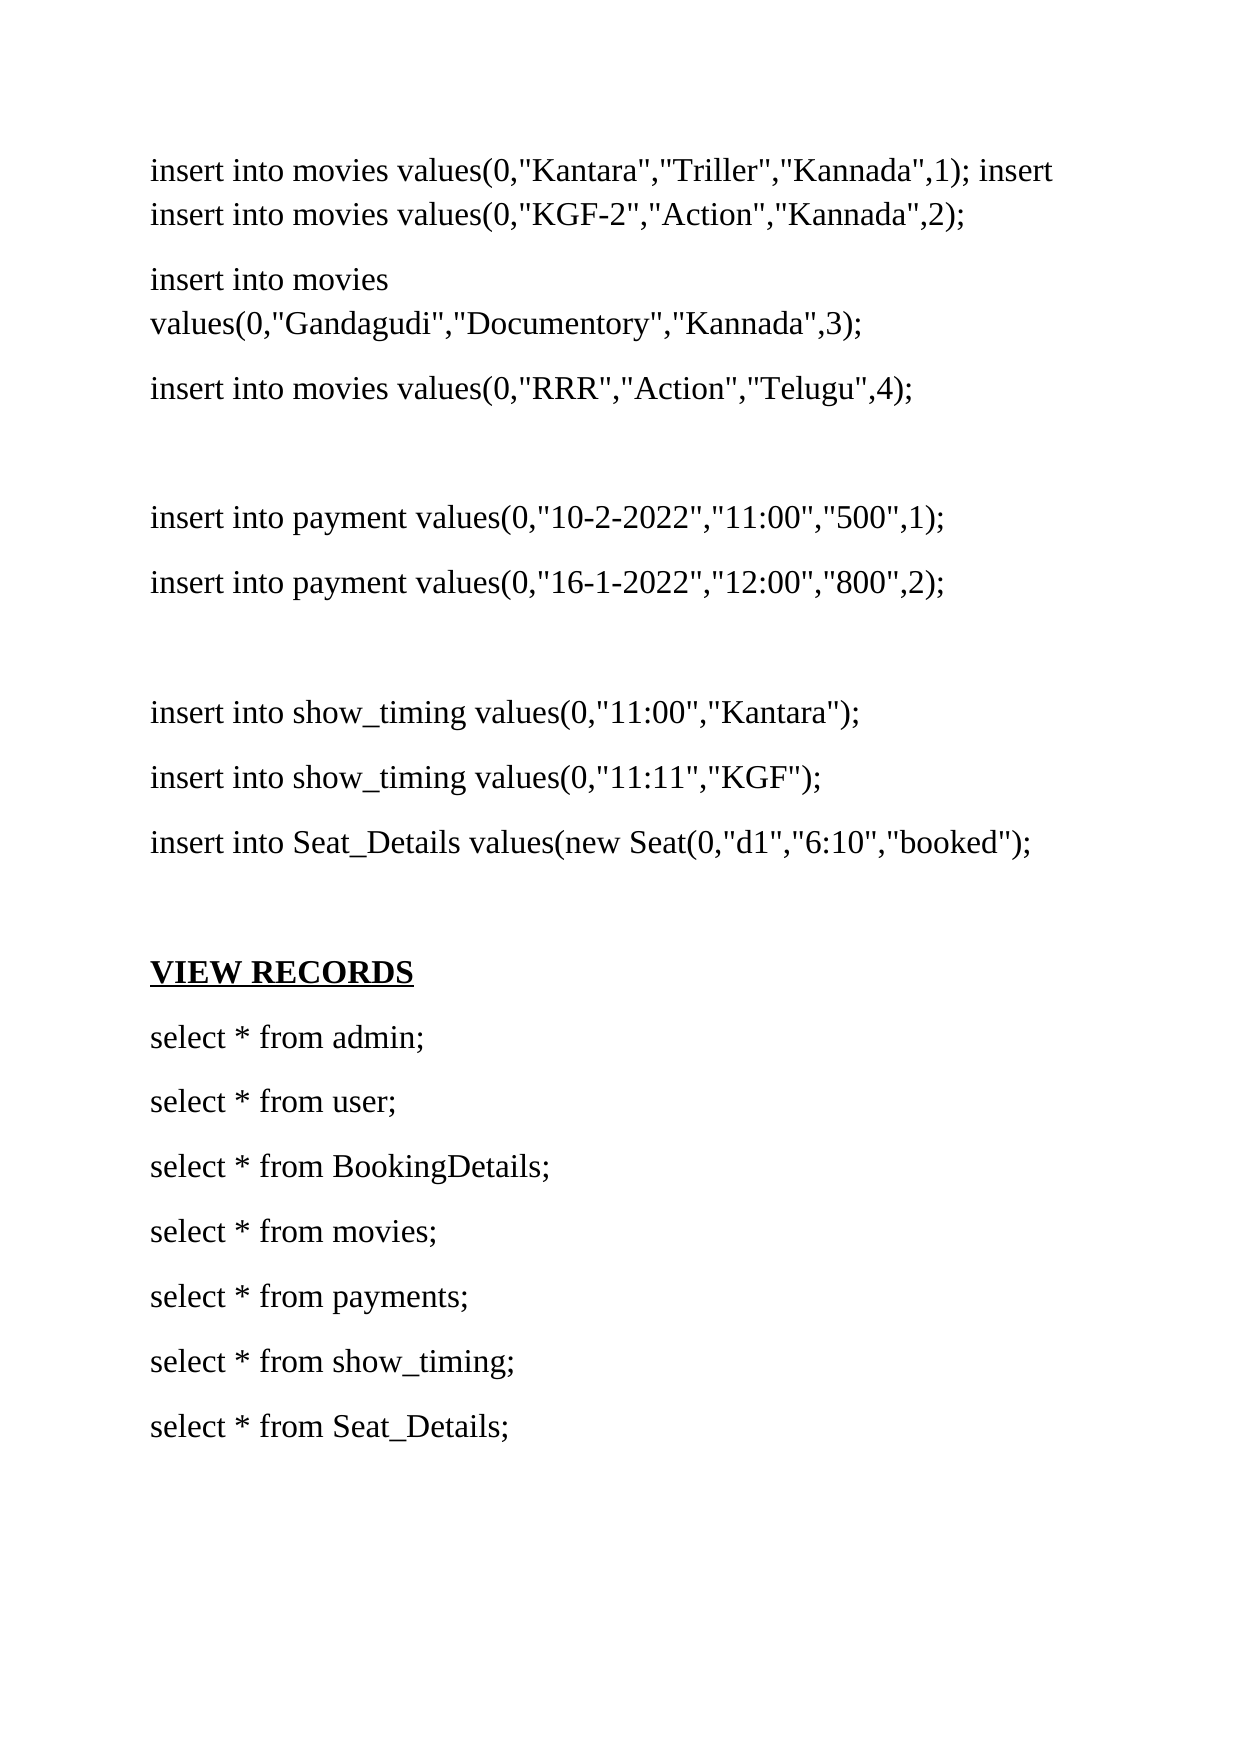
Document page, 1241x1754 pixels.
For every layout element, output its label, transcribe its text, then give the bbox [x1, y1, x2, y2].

text insert into payment values(0,"10-2-2022","11:00","500",1); [150, 498, 1090, 536]
text select * from Seat_Details; [150, 1406, 1090, 1444]
text select * from BookingDetails; [150, 1147, 1090, 1185]
text insert into movies values(0,"Gandagudi","Documentory","Kannada",3); [150, 259, 1090, 341]
text insert into movies values(0,"RRR","Action","Telugu",4); [150, 368, 1090, 406]
text select * from user; [150, 1082, 1090, 1120]
text insert into Seat_Details values(new Seat(0,"d1","6:10","booked"); [150, 822, 1090, 861]
text VIEW RECORDS [150, 952, 1090, 990]
text insert into movies values(0,"Kantara","Triller","Kannada",1); insert insert into movies values(0,"KGF-2","Action","Kannada",2); [150, 150, 1090, 232]
text insert into show_timing values(0,"11:11","KGF"); [150, 757, 1090, 796]
text select * from payments; [150, 1276, 1090, 1315]
text select * from admin; [150, 1017, 1090, 1055]
text insert into show_timing values(0,"11:00","Kantara"); [150, 692, 1090, 731]
text insert into payment values(0,"16-1-2022","12:00","800",2); [150, 563, 1090, 601]
text select * from show_timing; [150, 1341, 1090, 1380]
text select * from movies; [150, 1212, 1090, 1250]
